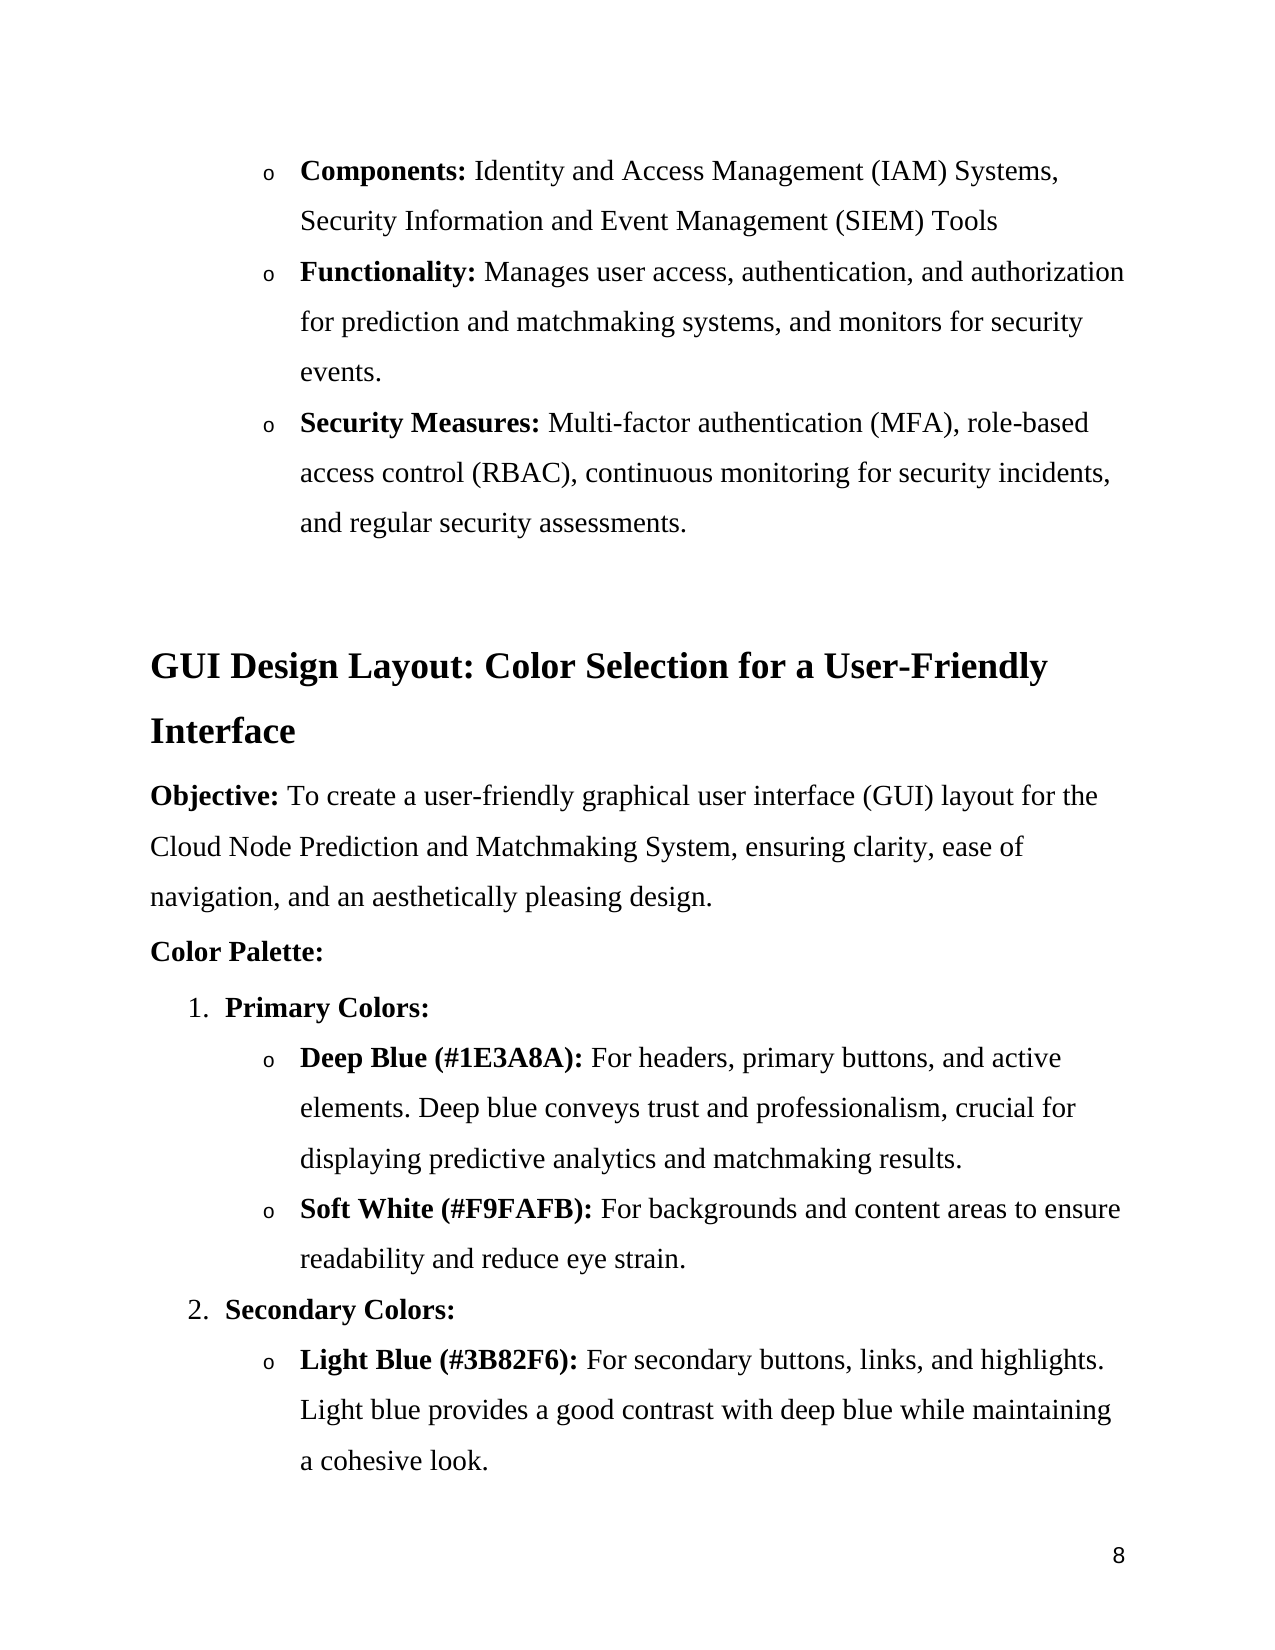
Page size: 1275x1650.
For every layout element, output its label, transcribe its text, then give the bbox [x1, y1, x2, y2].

list Functionality: Manages user access, authentication, and authorization for prediction and matchmaking systems, and monitors for security events. [262, 254, 1125, 388]
text GUI Design Layout: Color Selection for a User-Friendly Interface [150, 644, 1125, 752]
list Secondary Colors: [187, 1292, 1125, 1325]
list Primary Colors: [187, 990, 1125, 1023]
list Components: Identity and Access Management (IAM) Systems, Security Information and Event Management (SIEM) Tools [262, 153, 1125, 237]
list Soft White (#F9FAFB): For backgrounds and content areas to ensure readability and reduce eye strain. [262, 1191, 1125, 1275]
list Deep Blue (#1E3A8A): For headers, primary buttons, and active elements. Deep blue conveys trust and professionalism, crucial for displaying predictive analytics and matchmaking results. [262, 1040, 1125, 1174]
list Light Blue (#3B82F6): For secondary buttons, links, and highlights. Light blue provides a good contrast with deep blue while maintaining a cohesive look. [262, 1342, 1125, 1476]
list Security Measures: Multi-factor authentication (MFA), role-based access control (RBAC), continuous monitoring for security incidents, and regular security assessments. [262, 405, 1125, 539]
text Objective: To create a user-friendly graphical user interface (GUI) layout for the Cloud Node Prediction and Matchmaking System, ensuring clarity, ease of navigation, and an aesthetically pleasing design. [150, 778, 1125, 913]
text Color Palette: [150, 934, 1125, 968]
